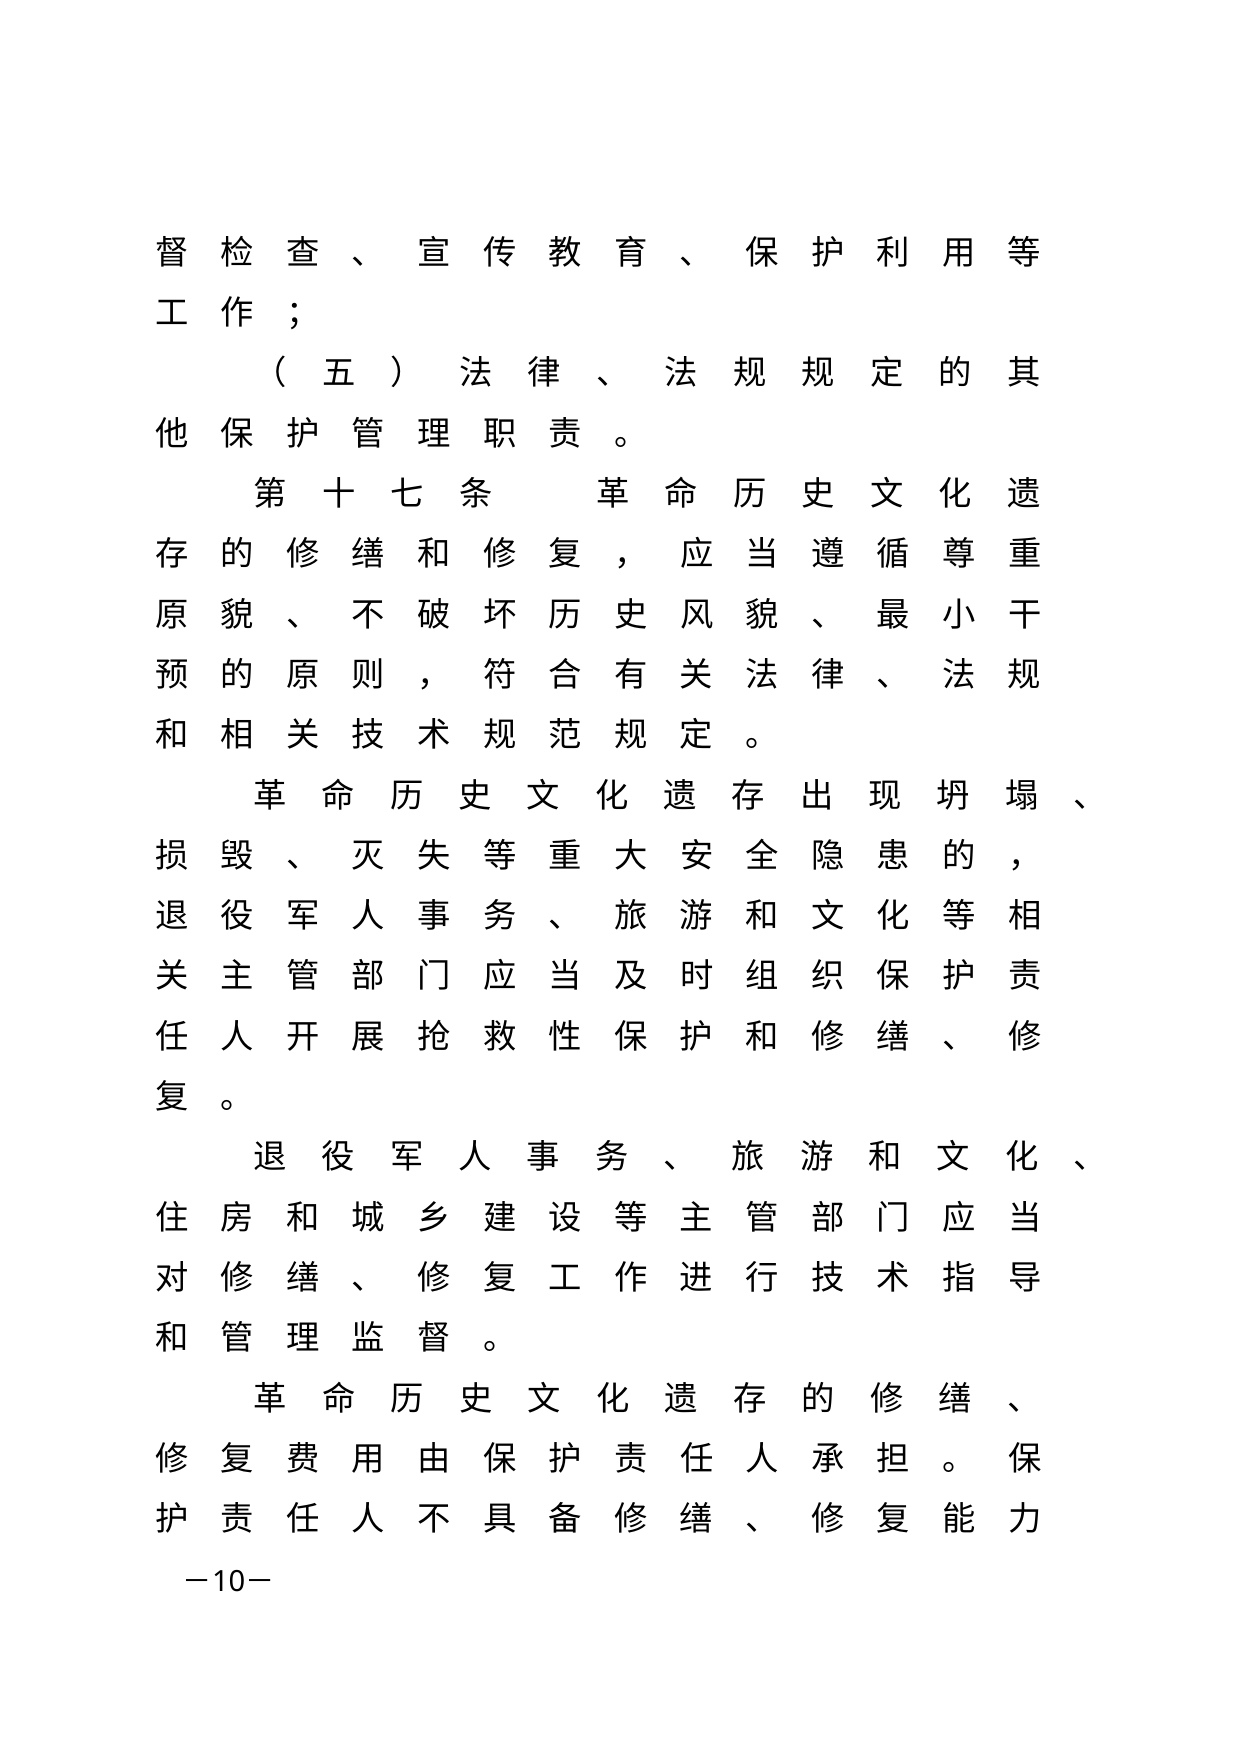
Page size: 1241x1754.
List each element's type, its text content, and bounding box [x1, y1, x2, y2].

text 第十七条 革命历史文化遗存的修缮和修复，应当遵循尊重原貌、不破坏历史风貌、最小干预的原则，符合有关法律、法规和相关技术规范规定。 [155, 461, 1073, 762]
text 退役军人事务、旅游和文化、住房和城乡建设等主管部门应当对修缮、修复工作进行技术指导和管理监督。 [155, 1124, 1073, 1365]
text （四）配合有关部门进行监督检查、宣传教育、保护利用等工作； [155, 219, 1073, 340]
text 革命历史文化遗存的修缮、修复费用由保护责任人承担。保护责任人不具备修缮、修复能力的，可以向市、区人民政府申请经费或者补助。 [155, 1365, 1073, 1546]
text （五）法律、法规规定的其他保护管理职责。 [155, 340, 1073, 461]
text 革命历史文化遗存出现坍塌、损毁、灭失等重大安全隐患的，退役军人事务、旅游和文化等相关主管部门应当及时组织保护责任人开展抢救性保护和修缮、修复。 [155, 762, 1073, 1124]
